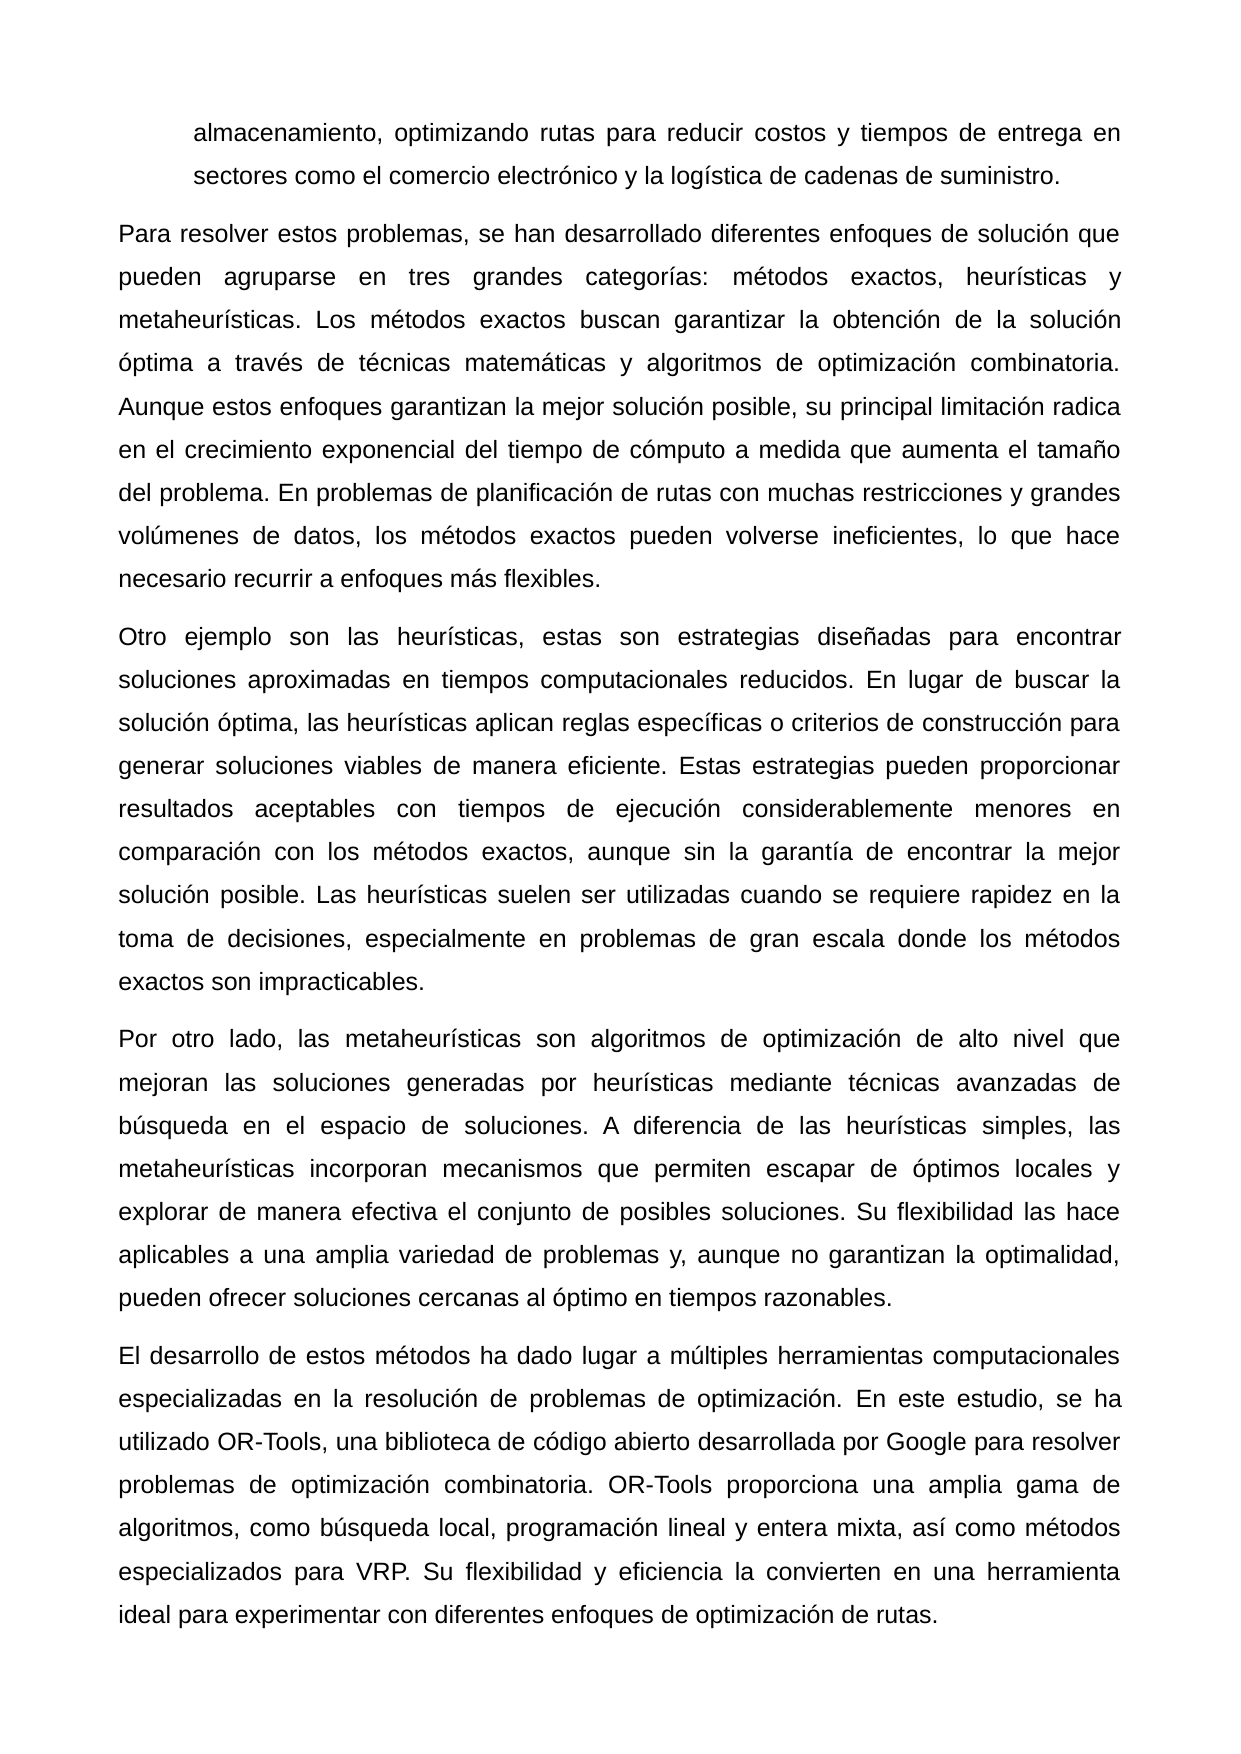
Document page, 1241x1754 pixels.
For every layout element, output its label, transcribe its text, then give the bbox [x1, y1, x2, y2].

text Otro ejemplo son las heurísticas, estas son estrategias diseñadas para encontrar soluciones aproximadas en tiempos computacionales reducidos. En lugar de buscar la solución óptima, las heurísticas aplican reglas específicas o criterios de construcción para generar soluciones viables de manera eficiente. Estas estrategias pueden proporcionar resultados aceptables con tiempos de ejecución considerablemente menores en comparación con los métodos exactos, aunque sin la garantía de encontrar la mejor solución posible. Las heurísticas suelen ser utilizadas cuando se requiere rapidez en la toma de decisiones, especialmente en problemas de gran escala donde los métodos exactos son impracticables. [118, 622, 1122, 995]
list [156, 118, 1122, 190]
text Por otro lado, las metaheurísticas son algoritmos de optimización de alto nivel que mejoran las soluciones generadas por heurísticas mediante técnicas avanzadas de búsqueda en el espacio de soluciones. A diferencia de las heurísticas simples, las metaheurísticas incorporan mecanismos que permiten escapar de óptimos locales y explorar de manera efectiva el conjunto de posibles soluciones. Su flexibilidad las hace aplicables a una amplia variedad de problemas y, aunque no garantizan la optimalidad, pueden ofrecer soluciones cercanas al óptimo en tiempos razonables. [118, 1024, 1122, 1312]
text El desarrollo de estos métodos ha dado lugar a múltiples herramientas computacionales especializadas en la resolución de problemas de optimización. En este estudio, se ha utilizado OR-Tools, una biblioteca de código abierto desarrollada por Google para resolver problemas de optimización combinatoria. OR-Tools proporciona una amplia gama de algoritmos, como búsqueda local, programación lineal y entera mixta, así como métodos especializados para VRP. Su flexibilidad y eficiencia la convierten en una herramienta ideal para experimentar con diferentes enfoques de optimización de rutas. [118, 1341, 1122, 1628]
text Para resolver estos problemas, se han desarrollado diferentes enfoques de solución que pueden agruparse en tres grandes categorías: métodos exactos, heurísticas y metaheurísticas. Los métodos exactos buscan garantizar la obtención de la solución óptima a través de técnicas matemáticas y algoritmos de optimización combinatoria. Aunque estos enfoques garantizan la mejor solución posible, su principal limitación radica en el crecimiento exponencial del tiempo de cómputo a medida que aumenta el tamaño del problema. En problemas de planificación de rutas con muchas restricciones y grandes volúmenes de datos, los métodos exactos pueden volverse ineficientes, lo que hace necesario recurrir a enfoques más flexibles. [118, 219, 1122, 593]
